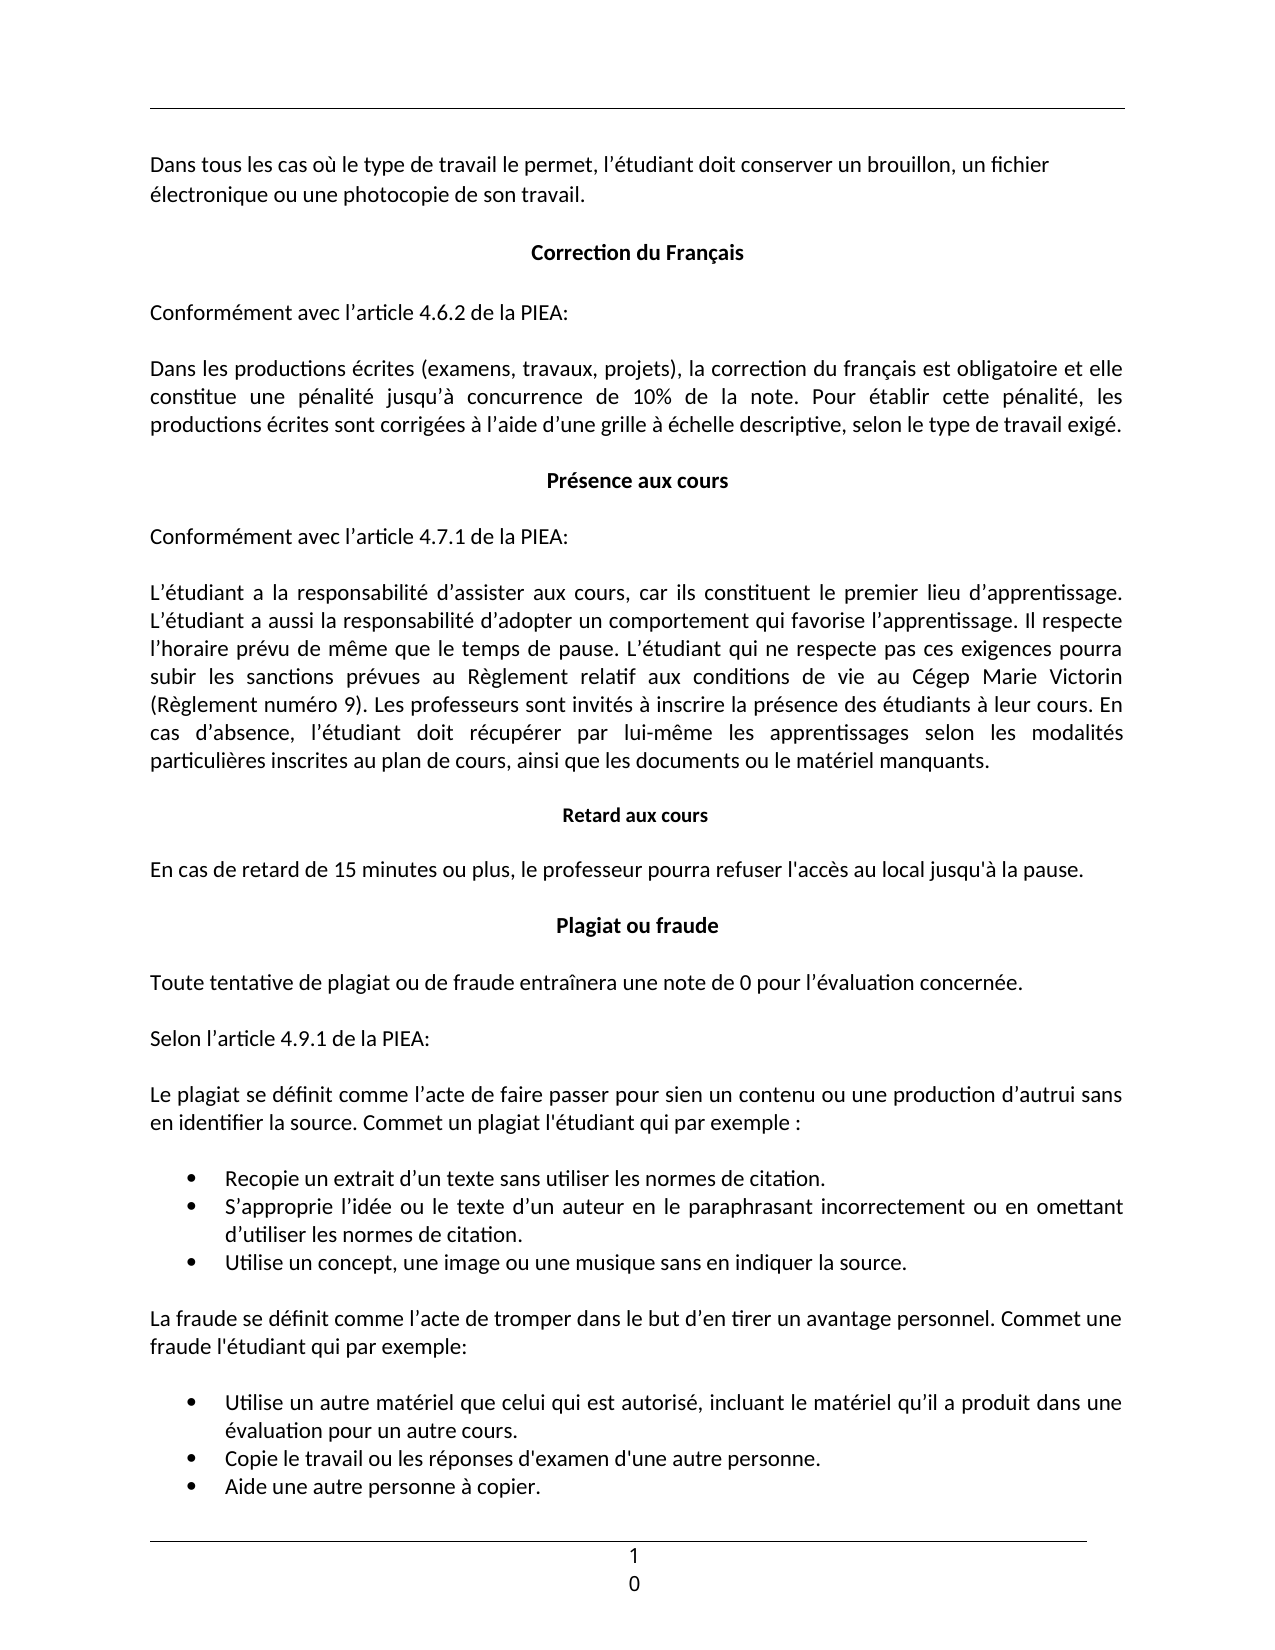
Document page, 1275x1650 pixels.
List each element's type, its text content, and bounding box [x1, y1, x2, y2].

list Aide une autre personne à copier. [187, 1472, 1125, 1500]
text L’étudiant a la responsabilité d’assister aux cours, car ils constituent le premier lieu d’apprentissage. L’étudiant a aussi la responsabilité d’adopter un comportement qui favorise l’apprentissage. Il respecte l’horaire prévu de même que le temps de pause. L’étudiant qui ne respecte pas ces exigences pourra subir les sanctions prévues au Règlement relatif aux conditions de vie au Cégep Marie Victorin (Règlement numéro 9). Les professeurs sont invités à inscrire la présence des étudiants à leur cours. En cas d’absence, l’étudiant doit récupérer par lui-même les apprentissages selon les modalités particulières inscrites au plan de cours, ainsi que les documents ou le matériel manquants. [150, 578, 1125, 774]
list S’approprie l’idée ou le texte d’un auteur en le paraphrasant incorrectement ou en omettant d’utiliser les normes de citation. [187, 1192, 1125, 1248]
list Utilise un autre matériel que celui qui est autorisé, incluant le matériel qu’il a produit dans une évaluation pour un autre cours. [187, 1388, 1125, 1444]
text En cas de retard de 15 minutes ou plus, le professeur pourra refuser l'accès au local jusqu'à la pause. [150, 856, 1125, 883]
text Conformément avec l’article 4.7.1 de la PIEA: [150, 522, 1125, 550]
subtitle Retard aux cours [150, 802, 1125, 827]
text Conformément avec l’article 4.6.2 de la PIEA: [150, 298, 1125, 326]
text Le plagiat se définit comme l’acte de faire passer pour sien un contenu ou une production d’autrui sans en identifier la source. Commet un plagiat l'étudiant qui par exemple : [150, 1080, 1125, 1136]
list Recopie un extrait d’un texte sans utiliser les normes de citation. [187, 1164, 1125, 1192]
text Dans les productions écrites (examens, travaux, projets), la correction du français est obligatoire et elle constitue une pénalité jusqu’à concurrence de 10% de la note. Pour établir cette pénalité, les productions écrites sont corrigées à l’aide d’une grille à échelle descriptive, selon le type de travail exigé. [150, 354, 1125, 438]
text Selon l’article 4.9.1 de la PIEA: [150, 1024, 1125, 1052]
text Dans tous les cas où le type de travail le permet, l’étudiant doit conserver un brouillon, un fichier électronique ou une photocopie de son travail. [150, 150, 1125, 208]
text La fraude se définit comme l’acte de tromper dans le but d’en tirer un avantage personnel. Commet une fraude l'étudiant qui par exemple: [150, 1304, 1125, 1360]
subtitle Plagiat ou fraude [150, 912, 1125, 939]
text Toute tentative de plagiat ou de fraude entraînera une note de 0 pour l’évaluation concernée. [150, 968, 1125, 996]
subtitle Correction du Français [150, 238, 1125, 266]
list Utilise un concept, une image ou une musique sans en indiquer la source. [187, 1248, 1125, 1276]
list Copie le travail ou les réponses d'examen d'une autre personne. [187, 1444, 1125, 1472]
subtitle Présence aux cours [150, 466, 1125, 494]
